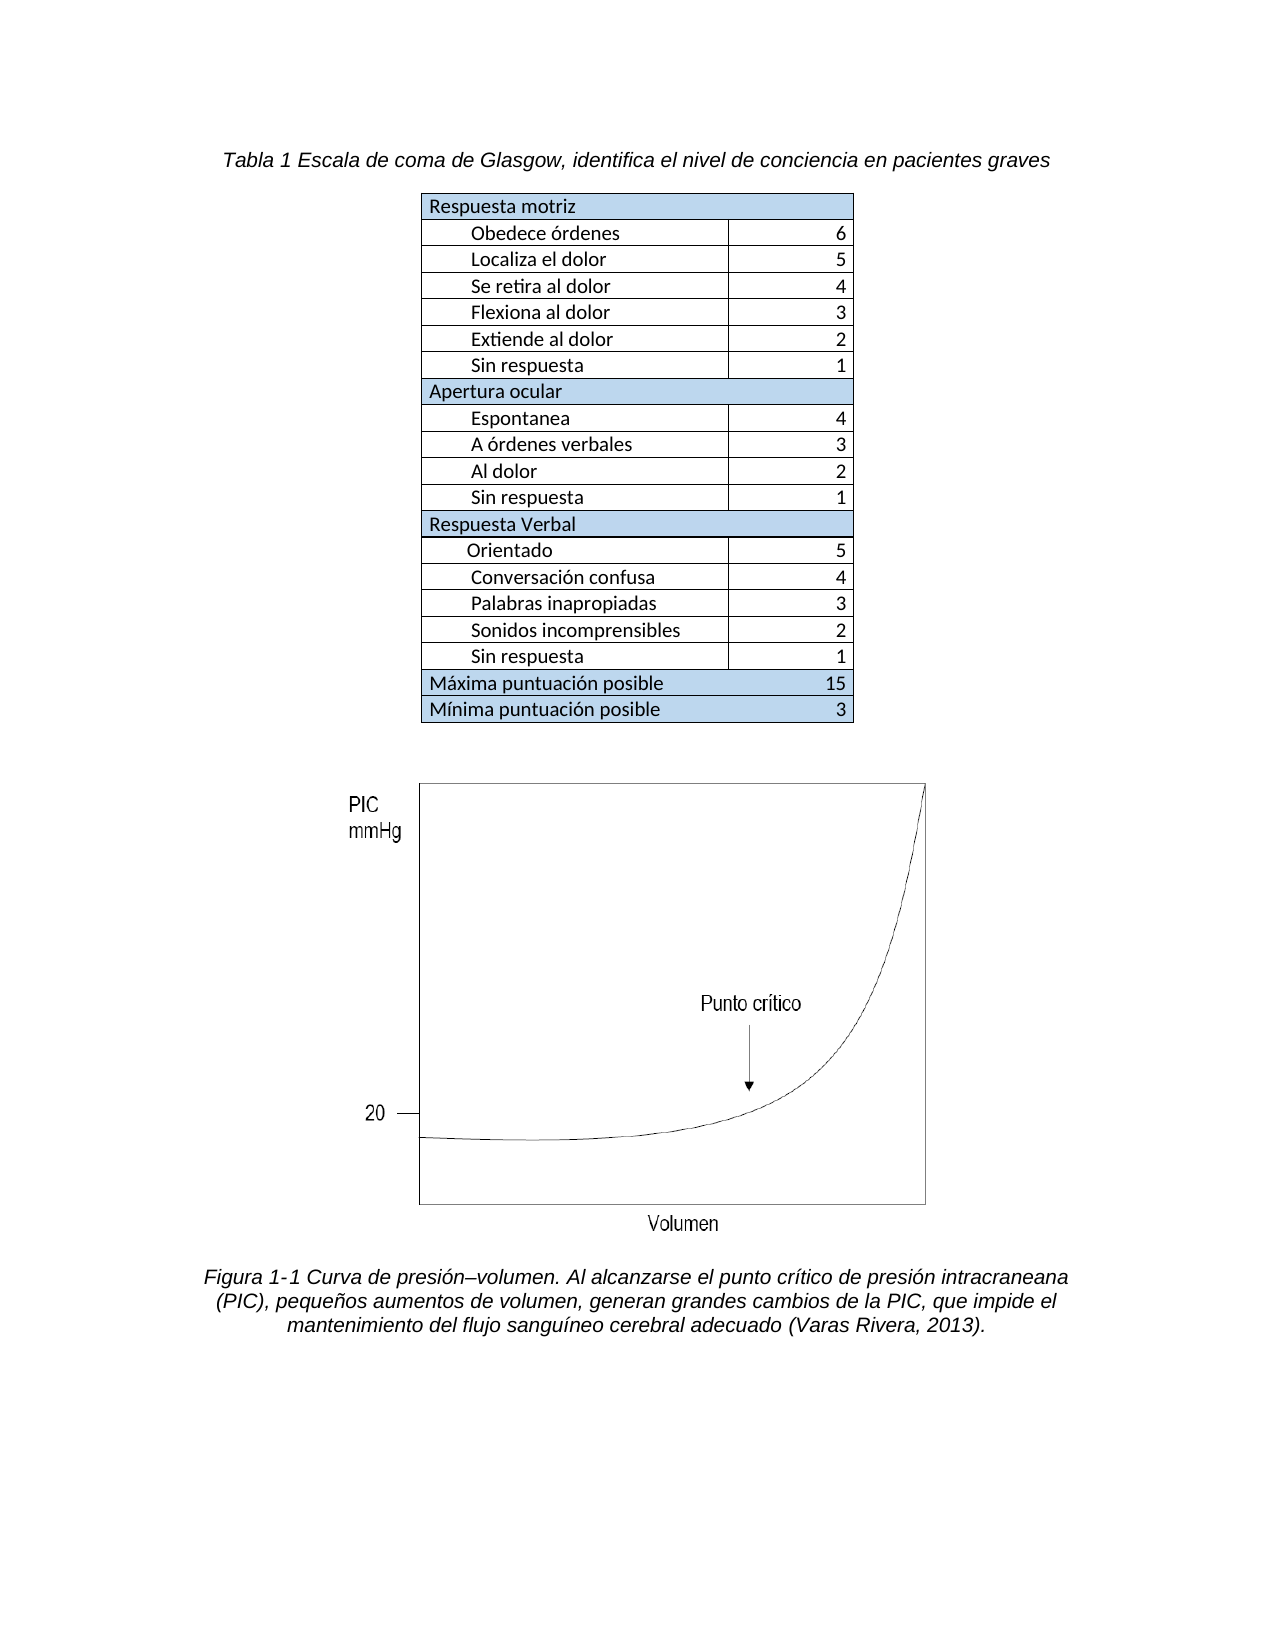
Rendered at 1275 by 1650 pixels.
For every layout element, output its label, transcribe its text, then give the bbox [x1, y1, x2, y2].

table_cell Conversación confusa [422, 564, 728, 589]
table_cell 2 [729, 326, 853, 351]
table_cell Orientado [422, 538, 728, 563]
table_cell 5 [729, 538, 853, 563]
table_cell Se retira al dolor [422, 273, 728, 298]
table_cell Respuesta Verbal [422, 511, 728, 536]
table_cell 2 [729, 458, 853, 483]
table_cell 4 [729, 405, 853, 431]
table_cell Apertura ocular [422, 379, 728, 404]
table_cell 4 [729, 273, 853, 298]
text Figura 1-1 Curva de presión–volumen. Al alcanzarse el punto crítico de presión intracraneana (PIC), pequeños aumentos de volumen, generan grandes cambios de la PIC, que impide el mantenimiento del flujo sanguíneo cerebral adecuado. [177, 1265, 1098, 1337]
table_cell Espontanea [422, 405, 728, 431]
text Tabla 1 Escala de coma de Glasgow, identifica el nivel de conciencia en pacientes graves [177, 148, 1098, 172]
table_cell Máxima puntuación posible [422, 670, 728, 695]
table_cell Sin respuesta [422, 643, 728, 669]
table_cell 2 [729, 617, 853, 642]
table_cell 15 [728, 670, 853, 695]
table_cell Extiende al dolor [422, 326, 728, 351]
picture [342, 775, 933, 1237]
table_cell Sin respuesta [422, 485, 728, 510]
table_cell A órdenes verbales [422, 432, 728, 457]
table_header Respuesta motriz [422, 194, 728, 219]
table_cell 3 [728, 696, 853, 722]
table_cell Obedece órdenes [422, 220, 728, 245]
table_cell 6 [729, 220, 853, 245]
table_cell Mínima puntuación posible [422, 696, 728, 722]
table_cell 5 [729, 246, 853, 272]
table_header [728, 194, 853, 219]
table_cell 3 [729, 590, 853, 616]
table_cell 3 [729, 432, 853, 457]
table_cell Sonidos incomprensibles [422, 617, 728, 642]
table_cell Al dolor [422, 458, 728, 483]
table_cell Localiza el dolor [422, 246, 728, 272]
table_cell Sin respuesta [422, 352, 728, 378]
table_cell Flexiona al dolor [422, 299, 728, 325]
table_cell 1 [729, 485, 853, 510]
table_cell 1 [729, 643, 853, 669]
table_cell 4 [729, 564, 853, 589]
table_cell Palabras inapropiadas [422, 590, 728, 616]
table_cell [728, 379, 853, 404]
table_cell 1 [729, 352, 853, 378]
table_cell [728, 511, 853, 536]
table_cell 3 [729, 299, 853, 325]
